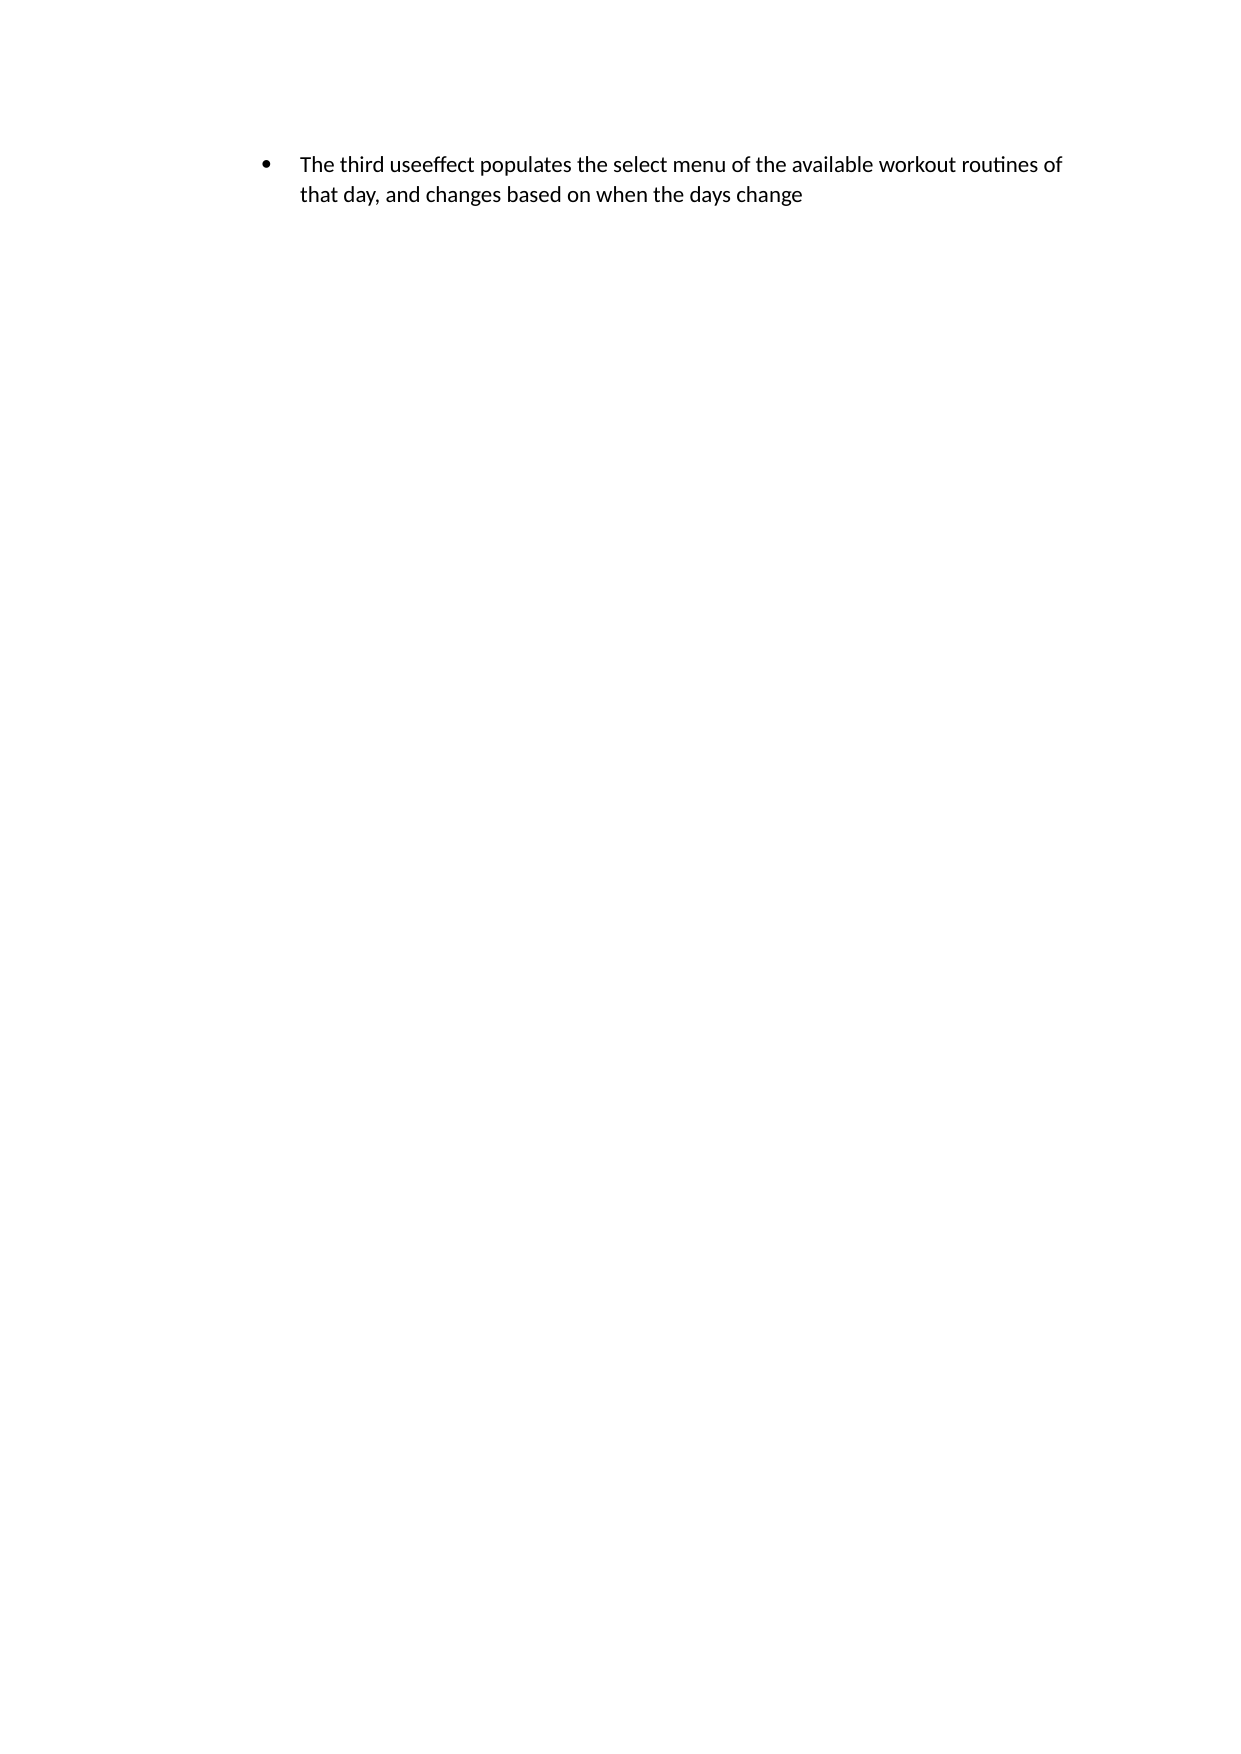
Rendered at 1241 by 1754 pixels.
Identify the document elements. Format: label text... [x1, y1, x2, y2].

list The third useeffect populates the select menu of the available workout routines of that day, and changes based on when the days change [262, 150, 1090, 208]
